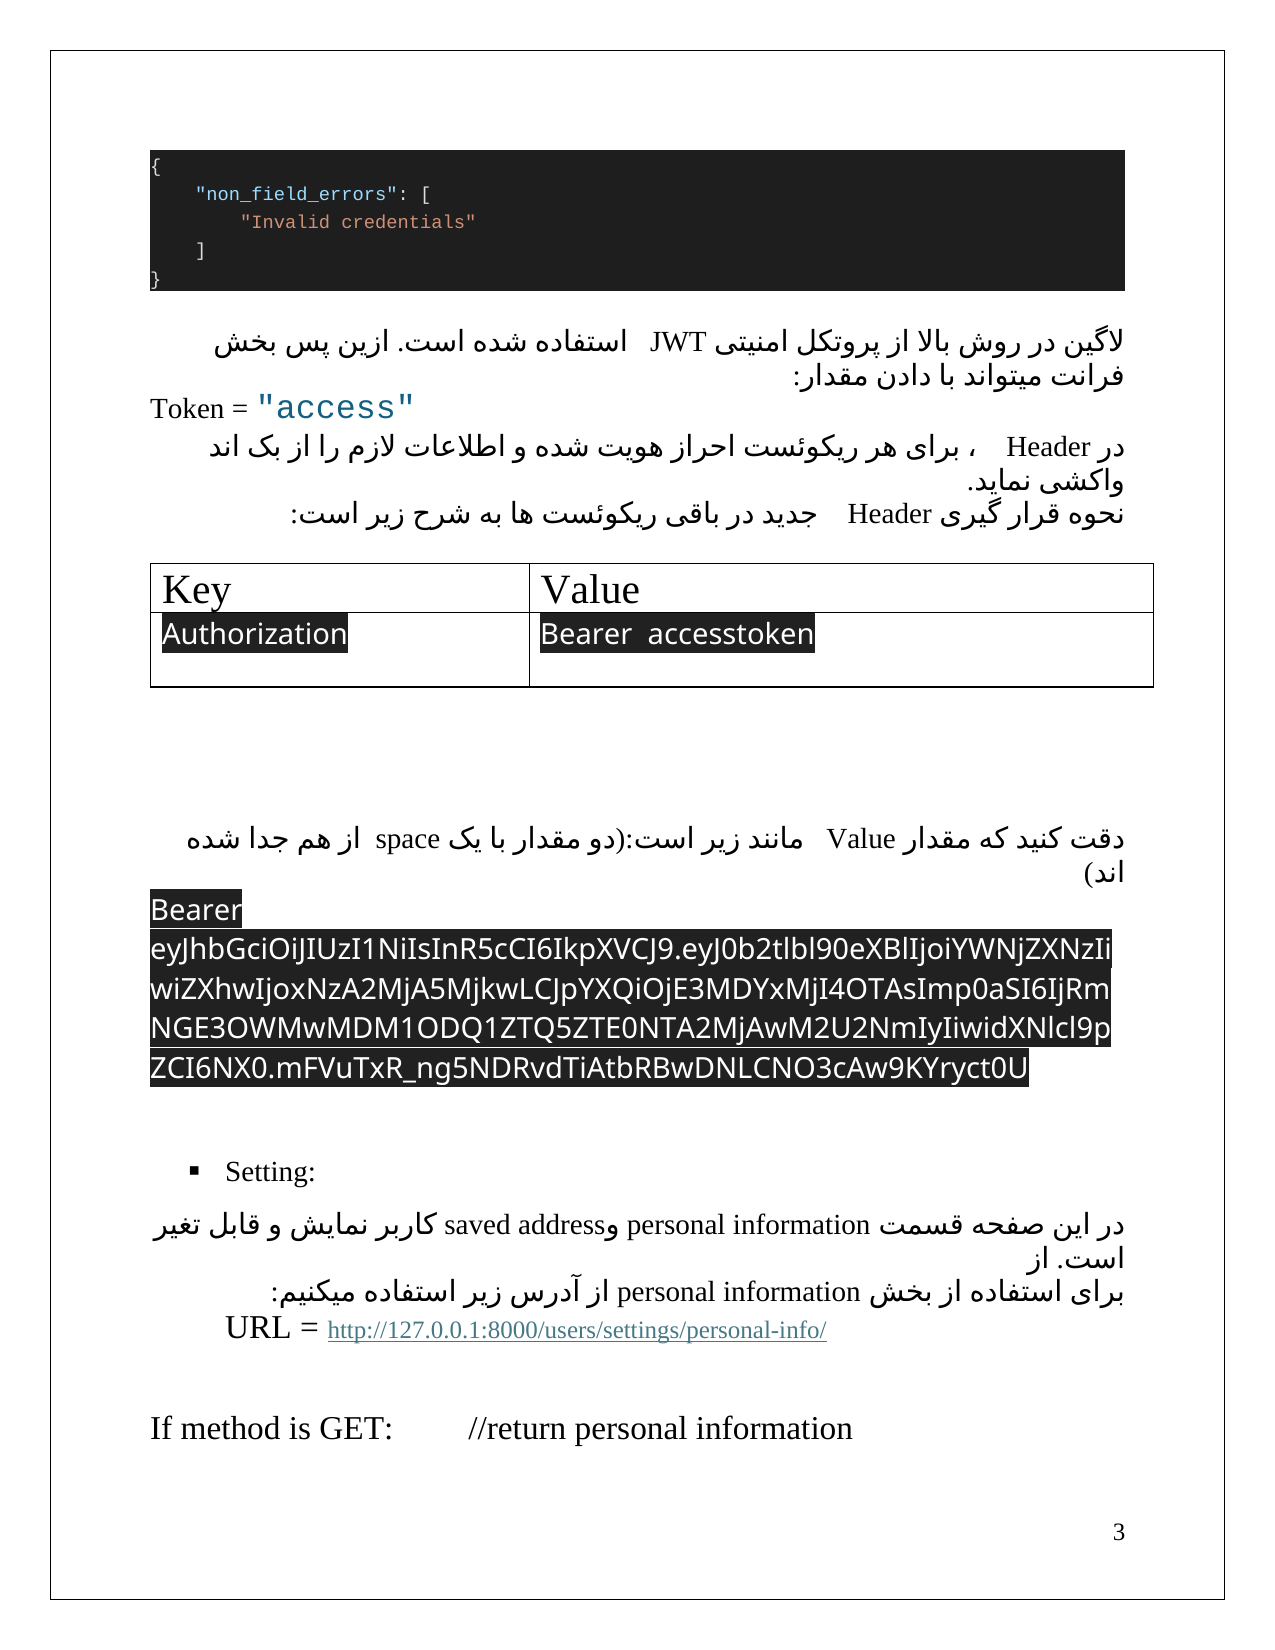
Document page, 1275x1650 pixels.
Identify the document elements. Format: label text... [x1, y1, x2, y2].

text دقت کنید که مقدار Value مانند زیر است:(دو مقدار با یک space از هم جدا شده اند) [150, 822, 1125, 889]
text در Header ، برای هر ریکوئست احراز هویت شده و اطلاعات لازم را از بک اند واکشی نماید. [150, 429, 1125, 496]
text در این صفحه قسمت personal information وsaved address کاربر نمایش و قابل تغیر است. از [150, 1207, 1125, 1274]
table_header Key [151, 564, 529, 612]
text } [150, 262, 1125, 291]
list Setting: [187, 1154, 1125, 1188]
table_header Value [530, 564, 1153, 612]
text ] [150, 234, 1125, 262]
text Token = "access" [150, 391, 1125, 429]
text "Invalid credentials" [150, 206, 1125, 234]
table_cell Bearer accesstoken [530, 613, 1153, 686]
text نحوه قرار گیری Header جدید در باقی ریکوئست ها به شرح زیر است: [150, 496, 1125, 530]
table_cell Authorization [151, 613, 529, 686]
list URL = http://127.0.0.1:8000/users/settings/personal-info/ [225, 1308, 1125, 1346]
text "non_field_errors": [ [150, 178, 1125, 206]
text برای استفاده از بخش personal information از آدرس زیر استفاده میکنیم: [150, 1274, 1125, 1308]
text { [150, 150, 1125, 178]
text Bearer eyJhbGciOiJIUzI1NiIsInR5cCI6IkpXVCJ9.eyJ0b2tlbl90eXBlIjoiYWNjZXNzIiwiZXhwIjoxNzA2MjA5MjkwLCJpYXQiOjE3MDYxMjI4OTAsImp0aSI6IjRmNGE3OWMwMDM1ODQ1ZTQ5ZTE0NTA2MjAwM2U2NmIyIiwidXNlcl9pZCI6NX0.mFVuTxR_ng5NDRvdTiAtbRBwDNLCNO3cAw9KYryct0U [150, 889, 1125, 1087]
text If method is GET: //return personal information [150, 1408, 1125, 1447]
text لاگین در روش بالا از پروتکل امنیتی JWT استفاده شده است. ازین پس بخش فرانت میتواند با دادن مقدار: [150, 324, 1125, 391]
